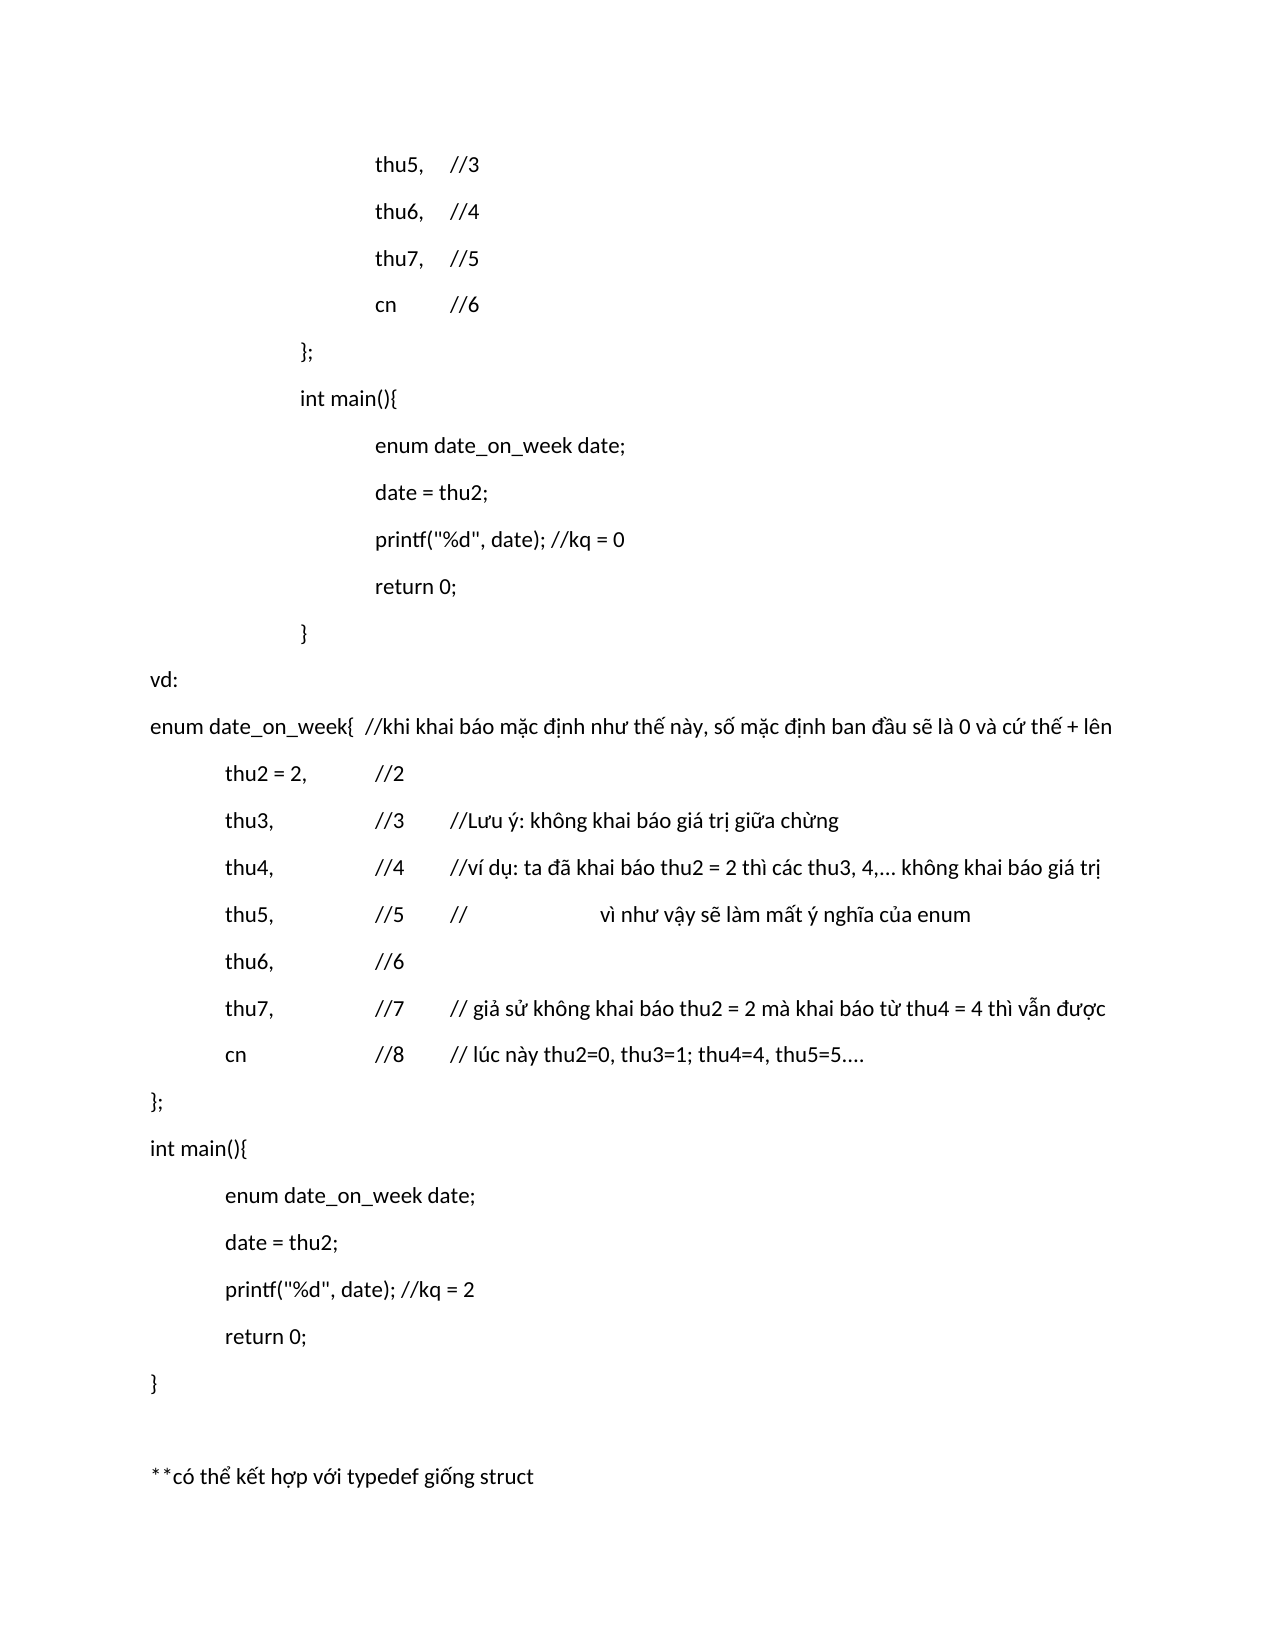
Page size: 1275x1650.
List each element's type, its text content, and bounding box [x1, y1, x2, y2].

text enum date_on_week date; [150, 1181, 1125, 1209]
text int main(){ [150, 384, 1125, 412]
text thu4, //4 //ví dụ: ta đã khai báo thu2 = 2 thì các thu3, 4,... không khai báo giá trị [150, 853, 1125, 881]
text thu6, //6 [150, 947, 1125, 975]
text thu3, //3 //Lưu ý: không khai báo giá trị giữa chừng [150, 806, 1125, 834]
text printf("%d", date); //kq = 2 [150, 1275, 1125, 1303]
text date = thu2; [150, 478, 1125, 506]
text int main(){ [150, 1134, 1125, 1162]
text cn //8 // lúc này thu2=0, thu3=1; thu4=4, thu5=5.... [150, 1041, 1125, 1069]
text thu6, //4 [150, 197, 1125, 225]
text enum date_on_week{ //khi khai báo mặc định như thế này, số mặc định ban đầu sẽ là 0 và cứ thế + lên [150, 712, 1125, 741]
text }; [150, 337, 1125, 366]
text date = thu2; [150, 1228, 1125, 1256]
text thu5, //3 [150, 150, 1125, 178]
text }; [150, 1087, 1125, 1116]
text enum date_on_week date; [150, 431, 1125, 459]
text return 0; [150, 1322, 1125, 1350]
text return 0; [150, 572, 1125, 600]
text thu7, //7 // giả sử không khai báo thu2 = 2 mà khai báo từ thu4 = 4 thì vẫn được [150, 994, 1125, 1022]
text cn //6 [150, 291, 1125, 319]
text } [150, 1369, 1125, 1397]
text thu7, //5 [150, 244, 1125, 272]
text vd: [150, 666, 1125, 694]
text } [150, 619, 1125, 647]
text thu2 = 2, //2 [150, 759, 1125, 787]
text thu5, //5 // vì như vậy sẽ làm mất ý nghĩa của enum [150, 900, 1125, 928]
text printf("%d", date); //kq = 0 [150, 525, 1125, 553]
text **có thể kết hợp với typedef giống struct [150, 1462, 1125, 1491]
